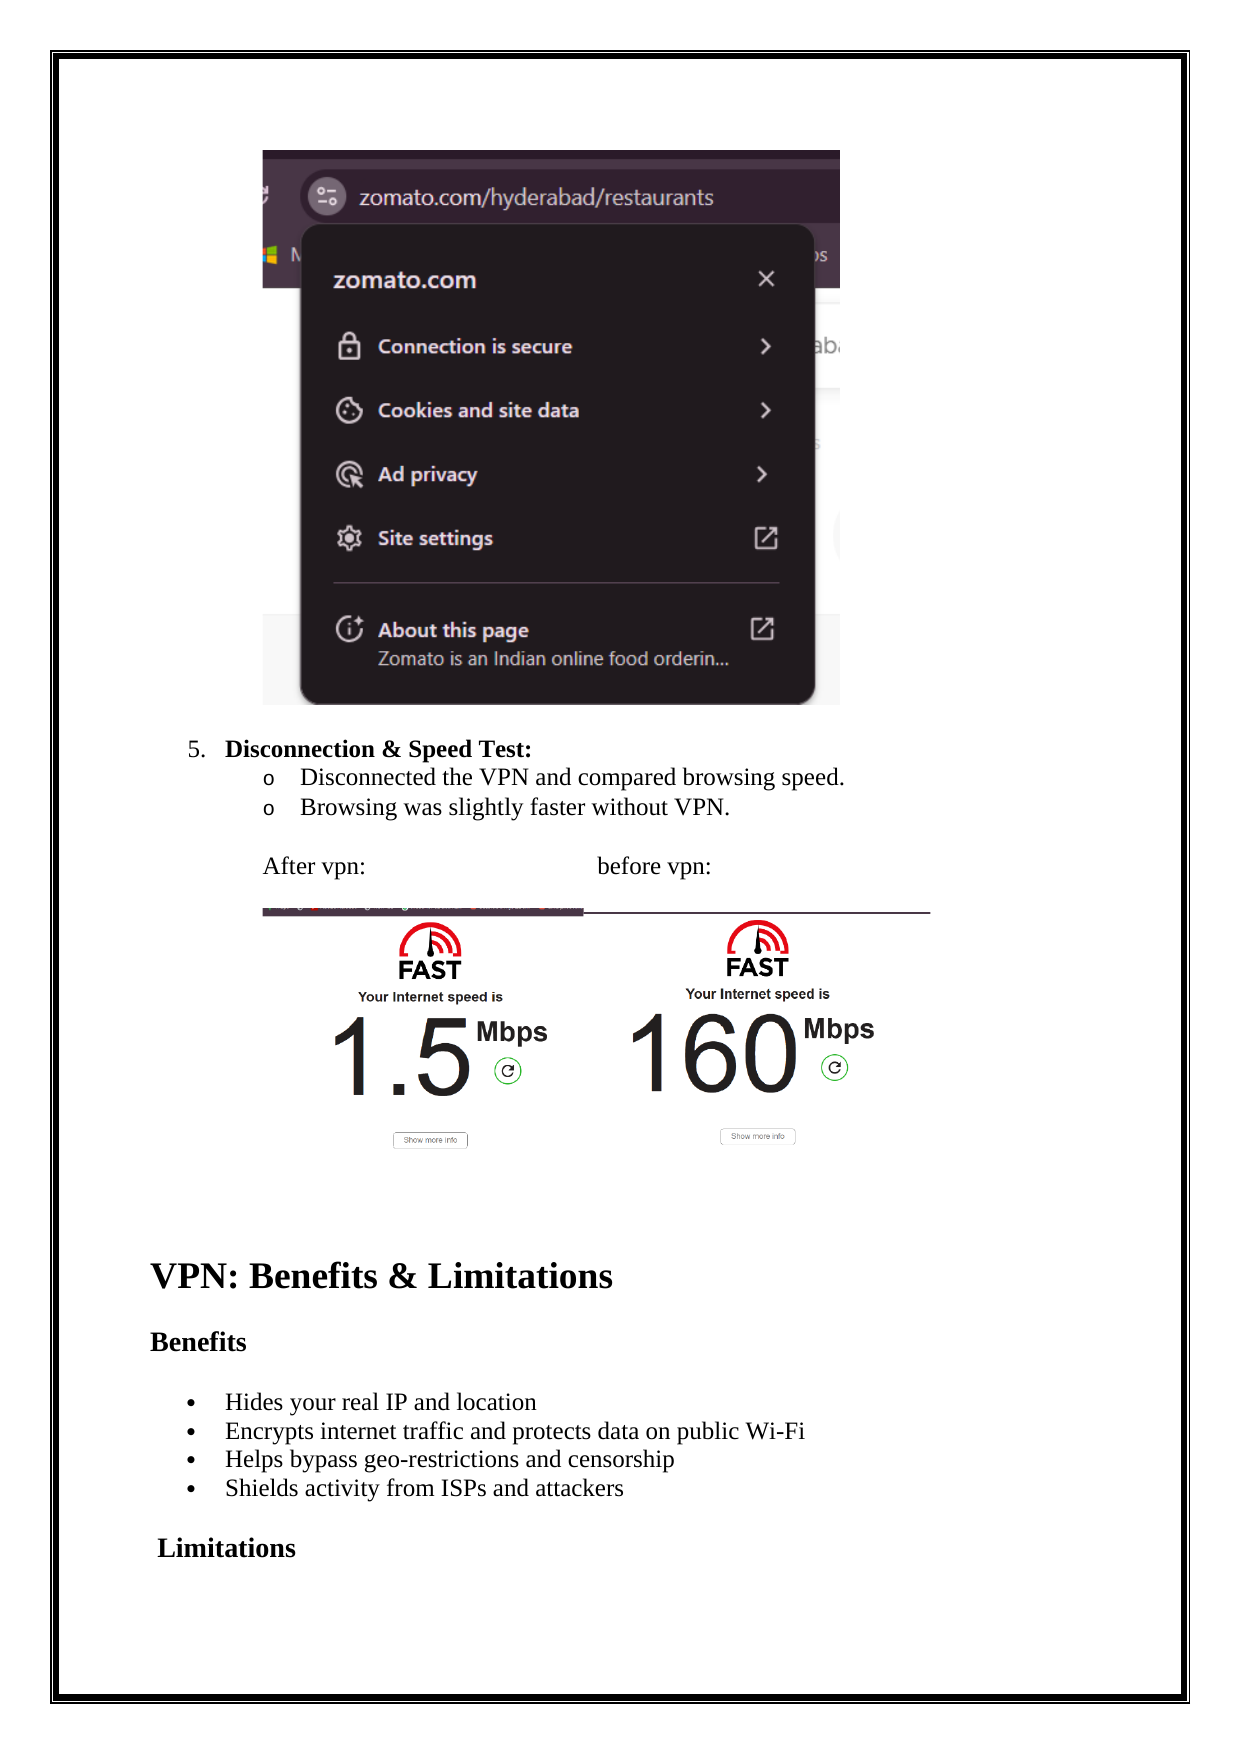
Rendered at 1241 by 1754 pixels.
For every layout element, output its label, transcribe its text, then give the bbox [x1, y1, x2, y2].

list Disconnected the VPN and compared browsing speed. [262, 762, 1090, 792]
list Helps bypass geo-restrictions and censorship [187, 1444, 1090, 1473]
list Shields activity from ISPs and attackers [187, 1473, 1090, 1502]
list Disconnection & Speed Test: [187, 734, 1090, 762]
text Benefits [150, 1326, 1090, 1358]
picture [262, 908, 931, 1167]
list Encrypts internet traffic and protects data on public Wi-Fi [187, 1416, 1090, 1444]
list Hides your real IP and location [187, 1387, 1090, 1416]
text After vpn: before vpn: [262, 851, 1090, 879]
picture [262, 150, 840, 705]
text VPN: Benefits & Limitations [150, 1253, 1090, 1296]
list Browsing was slightly faster without VPN. [262, 792, 1090, 822]
text Limitations [150, 1531, 1090, 1564]
